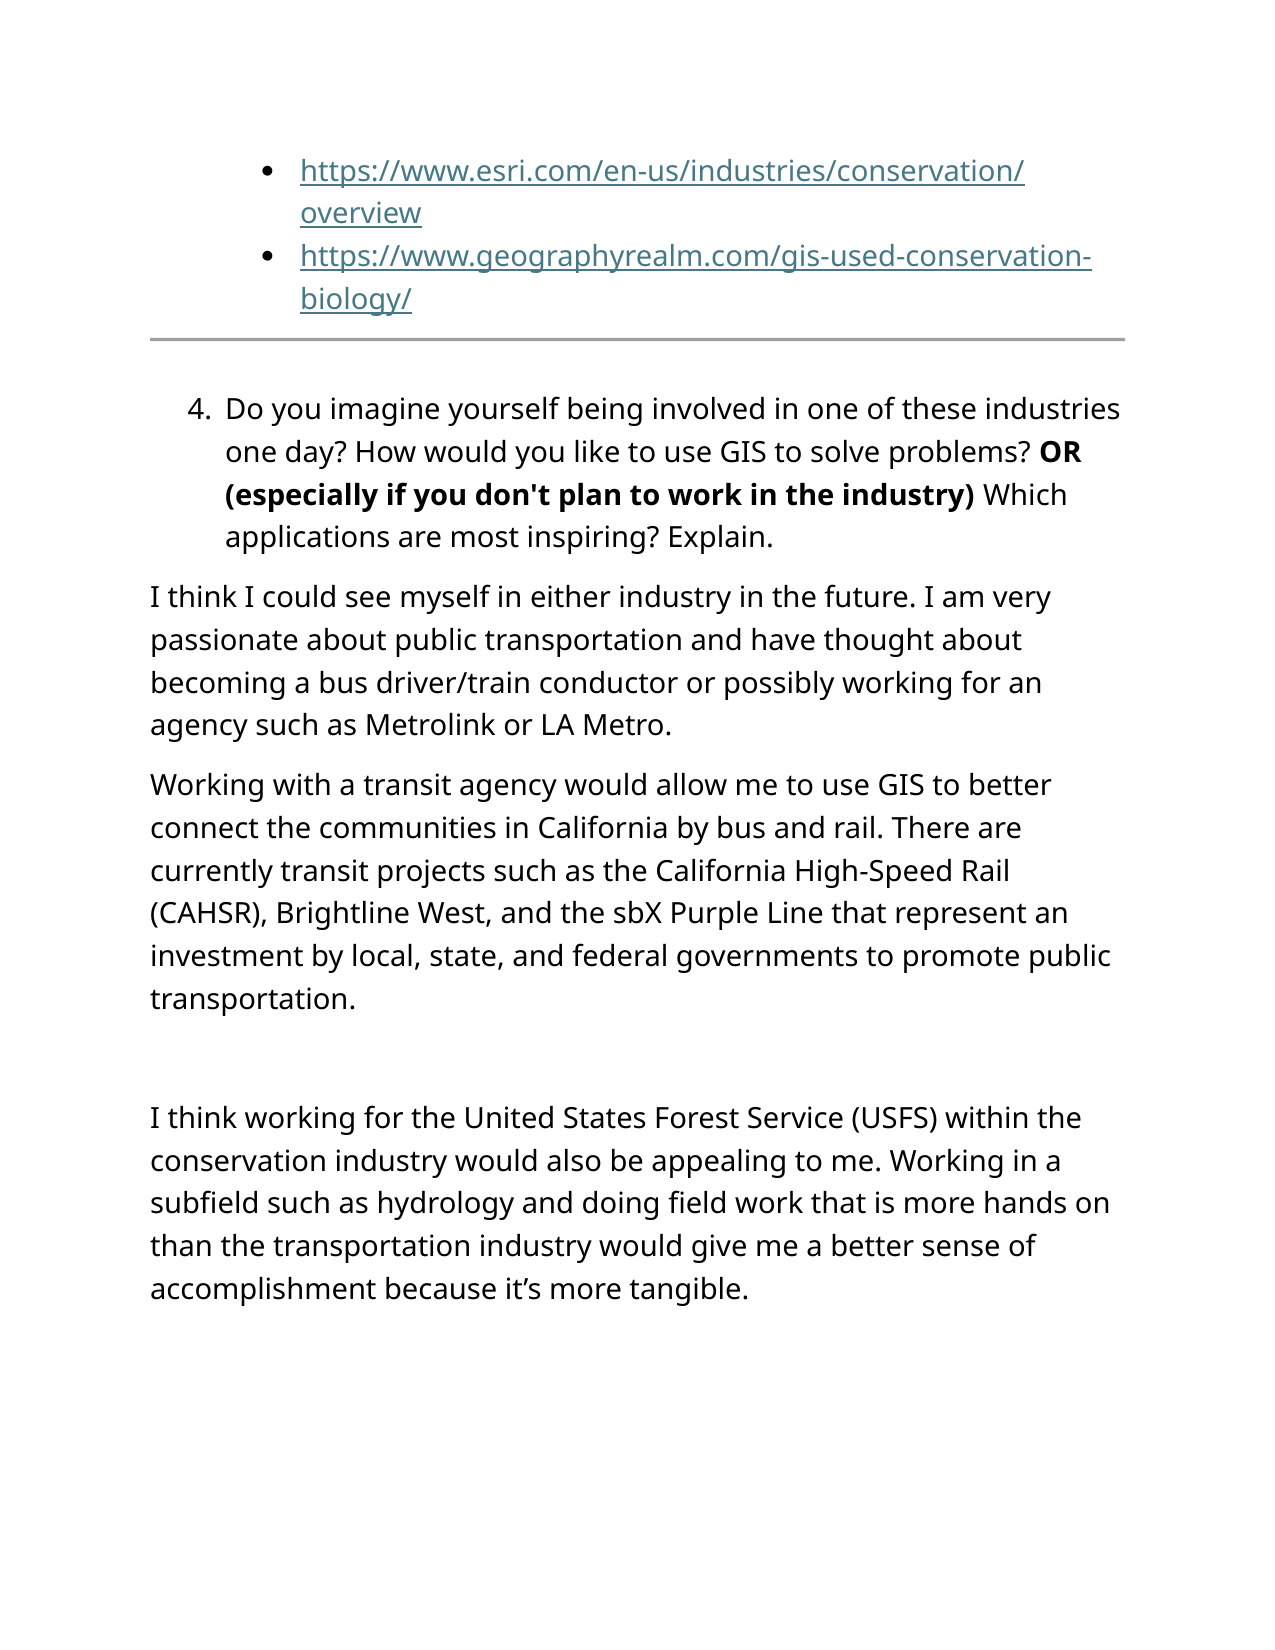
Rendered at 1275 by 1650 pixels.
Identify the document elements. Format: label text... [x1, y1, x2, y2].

list https://www.geographyrealm.com/gis-used-conservation-biology/ [262, 236, 1125, 318]
list https://www.esri.com/en-us/industries/conservation/overview [262, 150, 1125, 232]
text I think I could see myself in either industry in the future. I am very passionate about public transportation and have thought about becoming a bus driver/train conductor or possibly working for an agency such as Metrolink or LA Metro. [150, 576, 1125, 744]
text I think working for the United States Forest Service (USFS) within the conservation industry would also be appealing to me. Working in a subfield such as hydrology and doing field work that is more hands on than the transportation industry would give me a better sense of accomplishment because it’s more tangible. [150, 1097, 1125, 1308]
text Working with a transit agency would allow me to use GIS to better connect the communities in California by bus and rail. There are currently transit projects such as the California High-Speed Rail (CAHSR), Brightline West, and the sbX Purple Line that represent an investment by local, state, and federal governments to promote public transportation. [150, 764, 1125, 1018]
list Do you imagine yourself being involved in one of these industries one day? How would you like to use GIS to solve problems? OR (especially if you don't plan to work in the industry) Which applications are most inspiring? Explain. [187, 388, 1125, 556]
